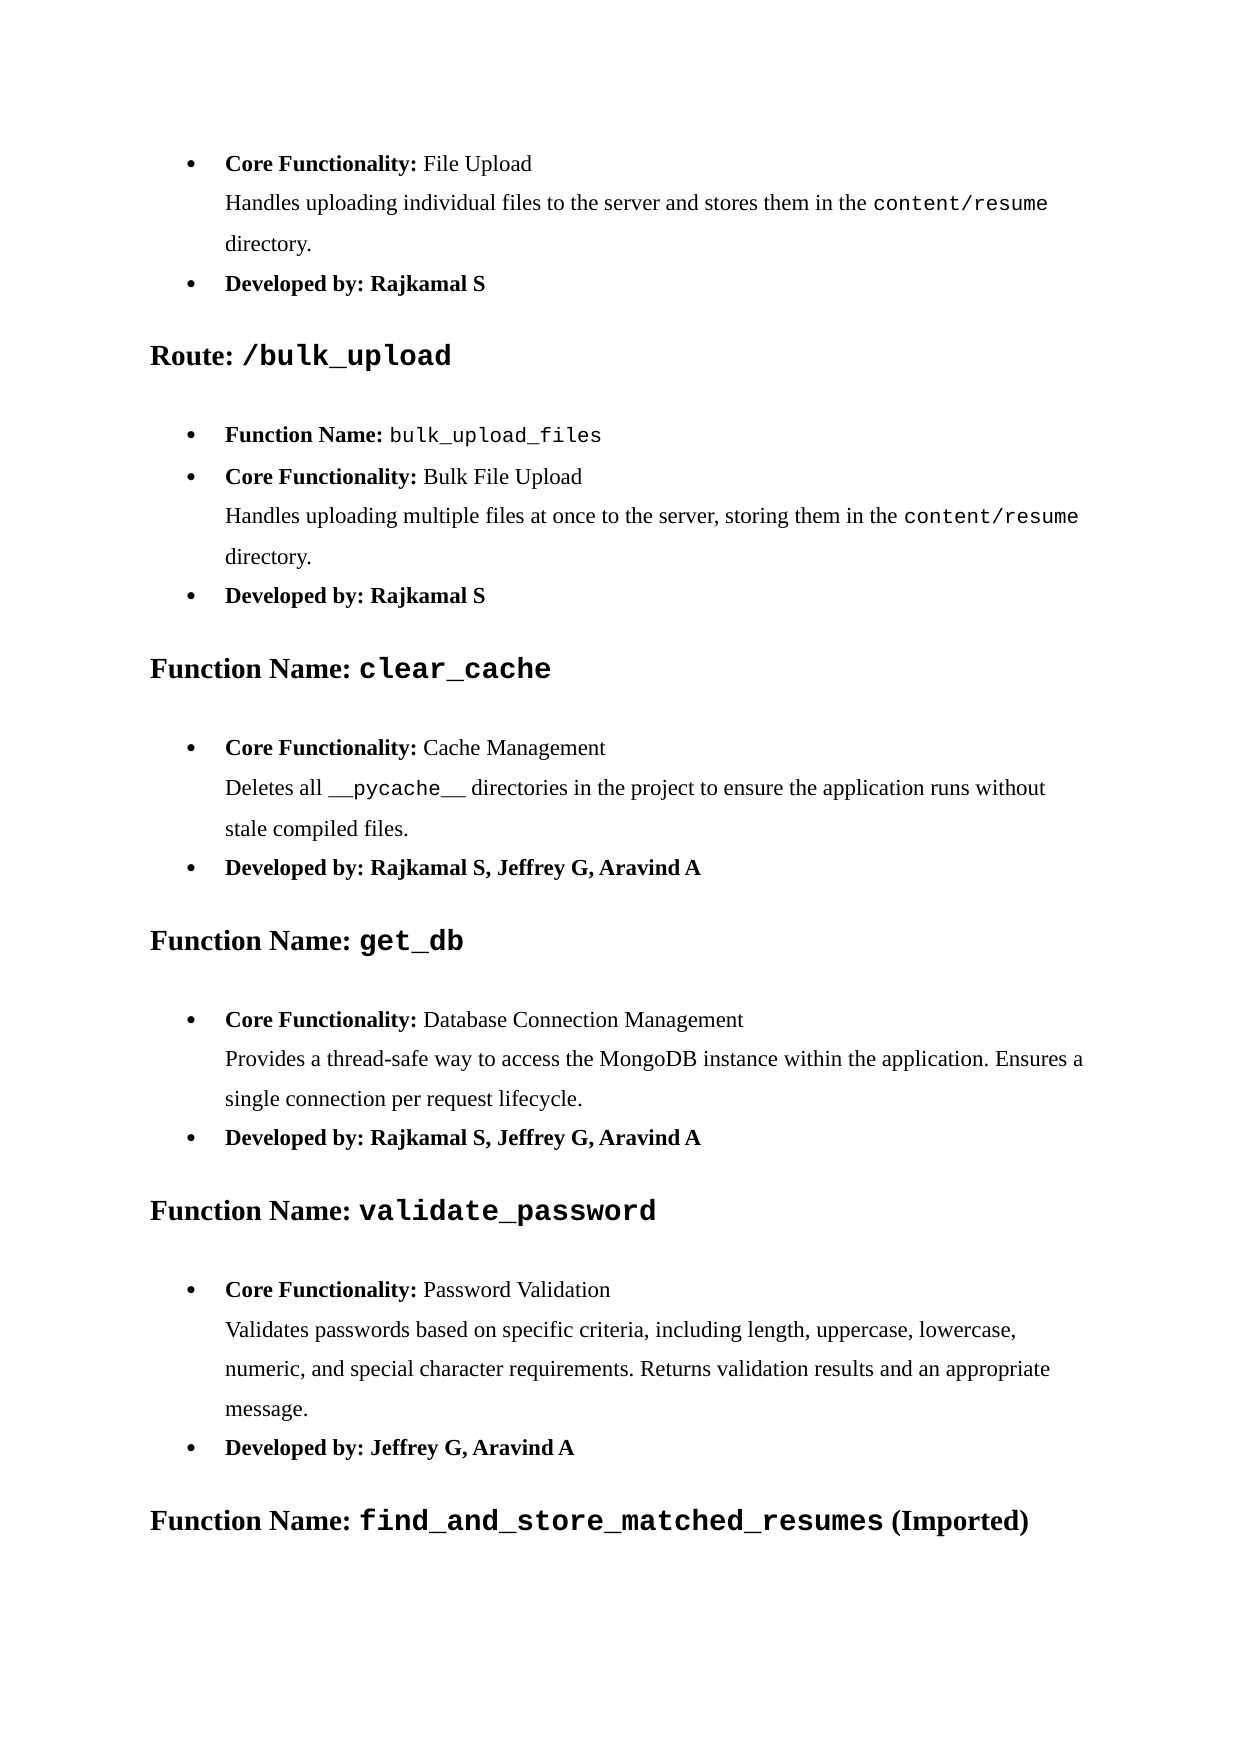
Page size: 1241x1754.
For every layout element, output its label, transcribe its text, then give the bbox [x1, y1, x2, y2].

list Developed by: Rajkamal S [187, 583, 1090, 609]
list Core Functionality: Bulk File Upload Handles uploading multiple files at once to the server, storing them in the content/resume directory. [187, 463, 1090, 569]
list Core Functionality: Database Connection Management Provides a thread-safe way to access the MongoDB instance within the application. Ensures a single connection per request lifecycle. [187, 1006, 1090, 1111]
list Core Functionality: File Upload Handles uploading individual files to the server and stores them in the content/resume directory. [187, 150, 1090, 257]
text Function Name: validate_password [150, 1193, 1090, 1229]
list Core Functionality: Cache Management Deletes all __pycache__ directories in the project to ensure the application runs without stale compiled files. [187, 734, 1090, 841]
text Function Name: clear_cache [150, 651, 1090, 687]
list Developed by: Rajkamal S [187, 270, 1090, 296]
list Function Name: bulk_upload_files [187, 422, 1090, 449]
list Developed by: Rajkamal S, Jeffrey G, Aravind A [187, 854, 1090, 881]
list Developed by: Jeffrey G, Aravind A [187, 1434, 1090, 1461]
text Function Name: find_and_store_matched_resumes (Imported) [150, 1503, 1090, 1539]
list Core Functionality: Password Validation Validates passwords based on specific criteria, including length, uppercase, lowercase, numeric, and special character requirements. Returns validation results and an appropriate message. [187, 1276, 1090, 1421]
text Function Name: get_db [150, 923, 1090, 959]
list Developed by: Rajkamal S, Jeffrey G, Aravind A [187, 1124, 1090, 1151]
text Route: /bulk_upload [150, 338, 1090, 374]
